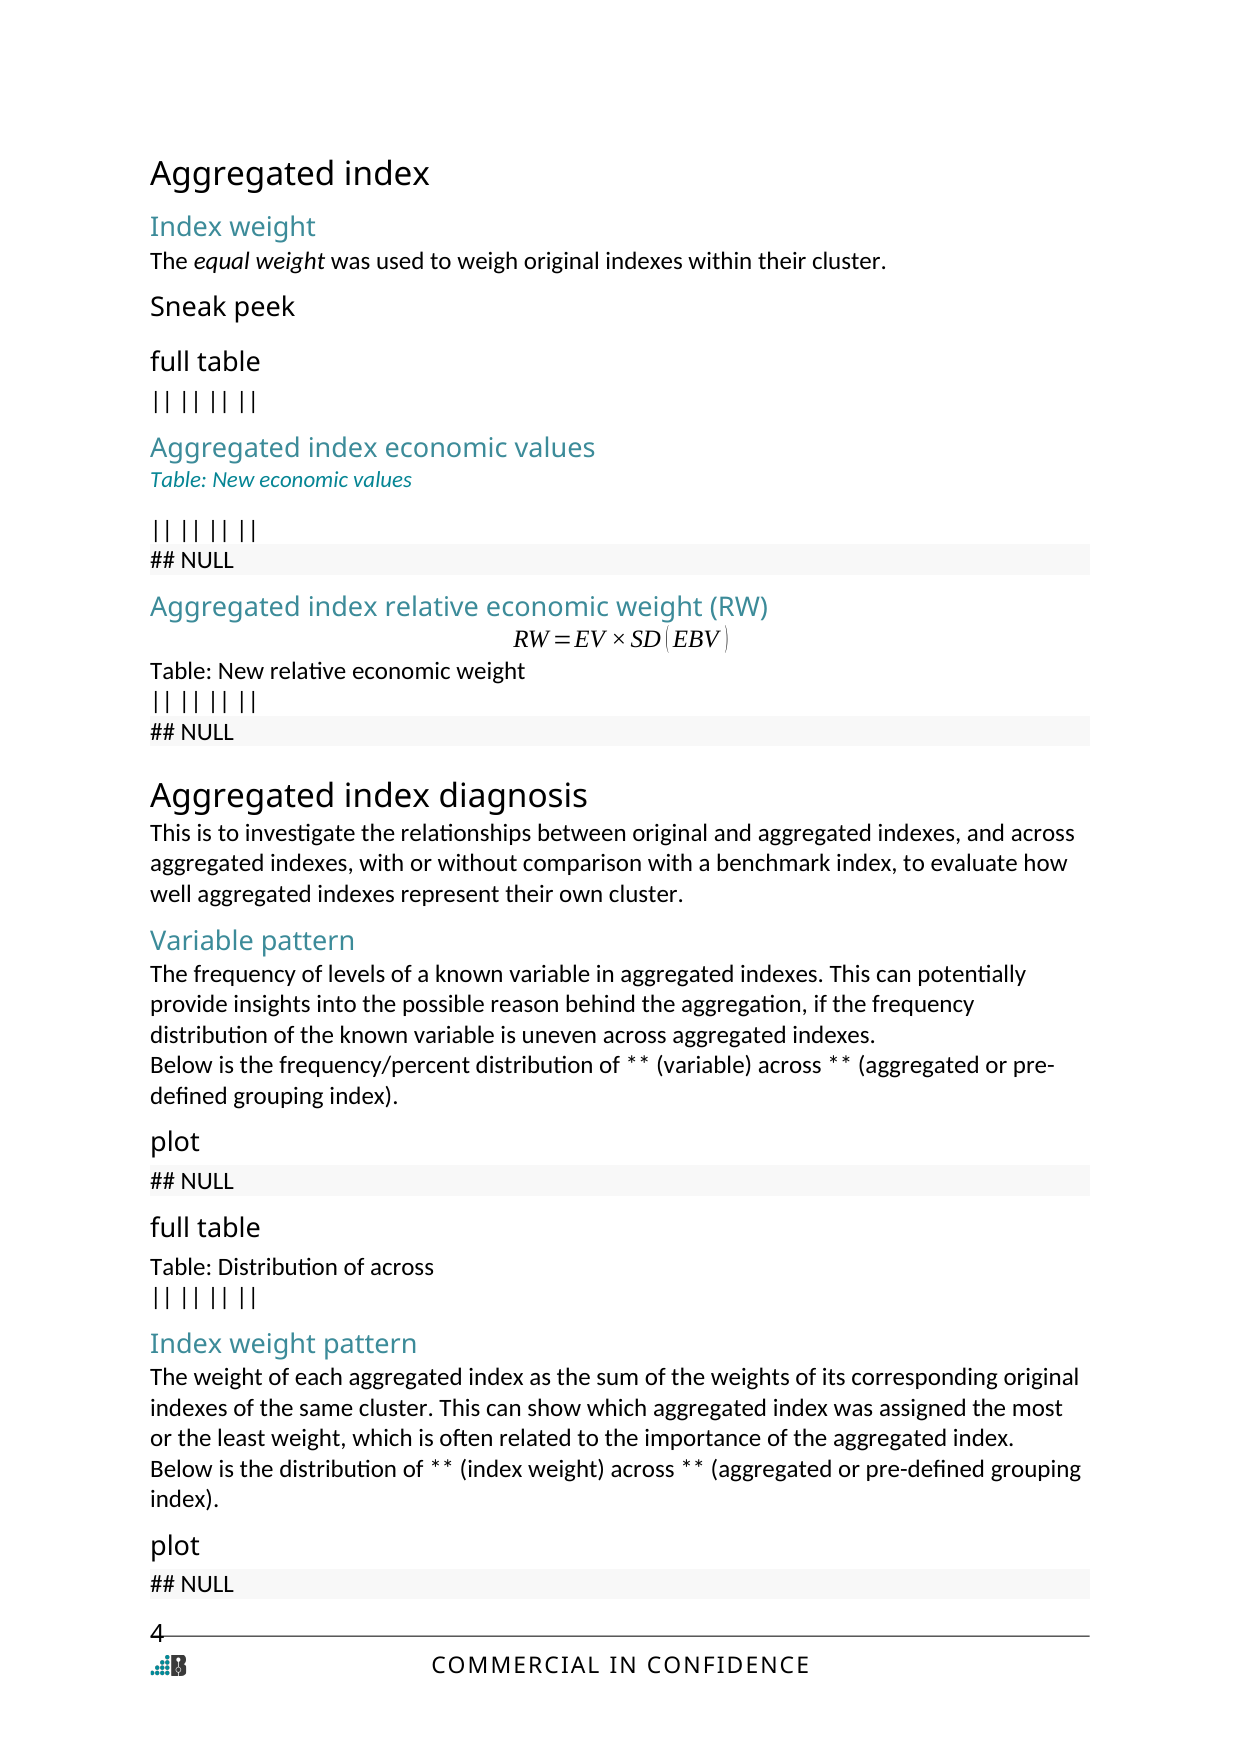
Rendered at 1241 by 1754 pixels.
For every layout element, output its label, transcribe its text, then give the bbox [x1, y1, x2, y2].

subtitle Sneak peek [150, 288, 1090, 325]
text The equal weight was used to weigh original indexes within their cluster. [150, 245, 1090, 275]
subtitle plot [150, 1526, 1090, 1563]
text ## NULL [150, 544, 1090, 575]
subtitle full table [150, 1208, 1090, 1245]
subtitle plot [150, 1123, 1090, 1160]
text || || || || [150, 1281, 1090, 1312]
text This is to investigate the relationships between original and aggregated indexes, and across aggregated indexes, with or without comparison with a benchmark index, to evaluate how well aggregated indexes represent their own cluster. [150, 817, 1090, 908]
text Table: Distribution of across [150, 1251, 1090, 1281]
text || || || || [150, 685, 1090, 716]
text || || || || [150, 514, 1090, 544]
subtitle Aggregated index [150, 150, 1090, 195]
subtitle Variable pattern [150, 921, 1090, 958]
text The weight of each aggregated index as the sum of the weights of its corresponding original indexes of the same cluster. This can show which aggregated index was assigned the most or the least weight, which is often related to the importance of the aggregated index. [150, 1361, 1090, 1453]
subtitle Aggregated index diagnosis [150, 771, 1090, 817]
text Table: New economic values [150, 465, 1090, 493]
subtitle Aggregated index relative economic weight (RW) [150, 587, 1090, 624]
picture [150, 1655, 187, 1676]
subtitle full table [150, 343, 1090, 379]
text || || || || [150, 385, 1090, 416]
text Below is the distribution of ** (index weight) across ** (aggregated or pre-defined grouping index). [150, 1453, 1090, 1514]
subtitle Aggregated index economic values [150, 428, 1090, 465]
text ## NULL [150, 1165, 1090, 1196]
text Table: New relative economic weight [150, 655, 1090, 685]
text ## NULL [150, 716, 1090, 746]
subtitle Index weight pattern [150, 1324, 1090, 1361]
text ## NULL [150, 1569, 1090, 1599]
text The frequency of levels of a known variable in aggregated indexes. This can potentially provide insights into the possible reason behind the aggregation, if the frequency distribution of the known variable is uneven across aggregated indexes. [150, 958, 1090, 1049]
text Below is the frequency/percent distribution of ** (variable) across ** (aggregated or pre-defined grouping index). [150, 1049, 1090, 1110]
subtitle Index weight [150, 208, 1090, 245]
